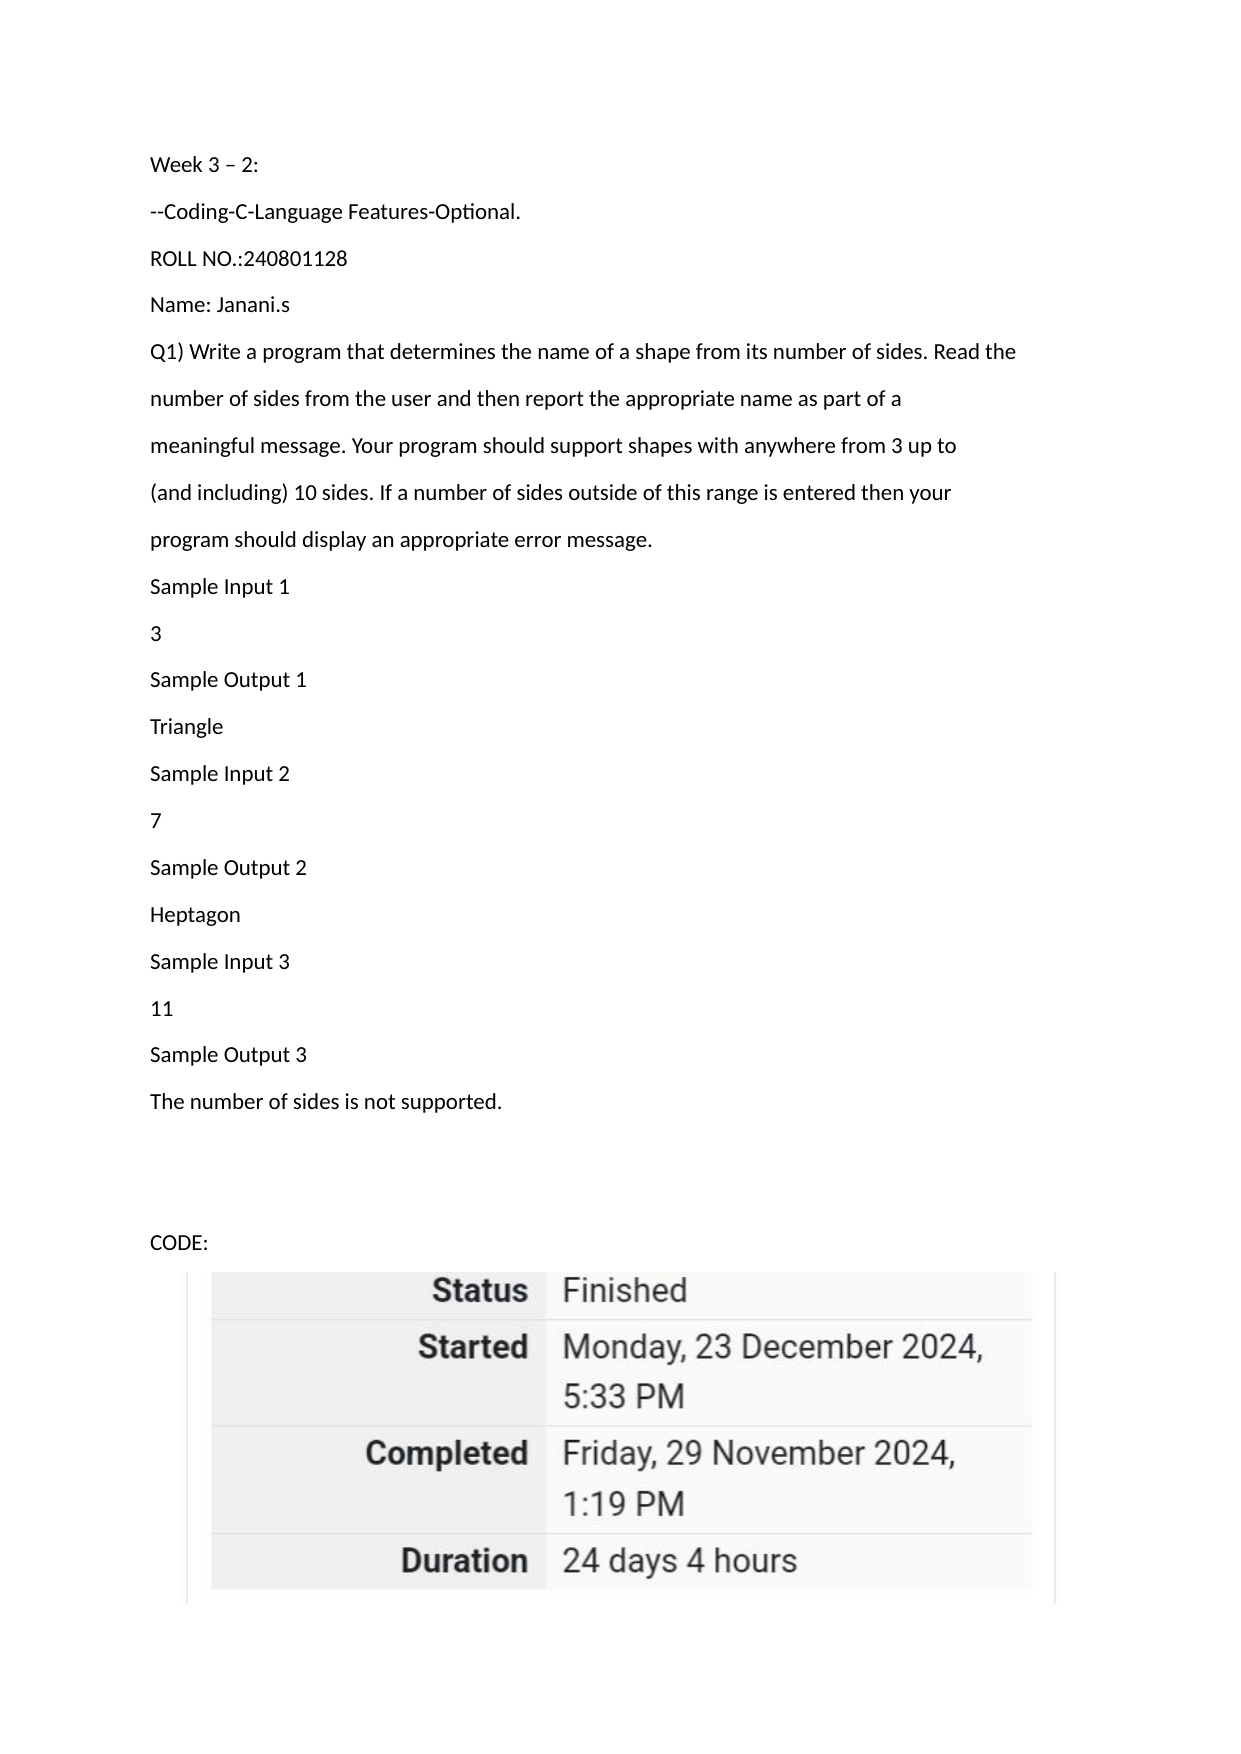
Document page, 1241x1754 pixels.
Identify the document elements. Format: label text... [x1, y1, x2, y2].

text ROLL NO.:240801128 [150, 244, 1090, 272]
text meaningful message. Your program should support shapes with anywhere from 3 up to [150, 431, 1090, 459]
text (and including) 10 sides. If a number of sides outside of this range is entered then your [150, 478, 1090, 506]
picture [150, 1272, 1091, 1604]
text Sample Output 1 [150, 666, 1090, 694]
text CODE: [150, 1228, 1090, 1256]
text Sample Input 3 [150, 947, 1090, 975]
text Sample Output 2 [150, 853, 1090, 881]
text 3 [150, 619, 1090, 647]
text Sample Input 1 [150, 572, 1090, 600]
text 11 [150, 994, 1090, 1022]
text Sample Output 3 [150, 1041, 1090, 1069]
text number of sides from the user and then report the appropriate name as part of a [150, 384, 1090, 412]
text --Coding-C-Language Features-Optional. [150, 197, 1090, 225]
text program should display an appropriate error message. [150, 525, 1090, 553]
text Sample Input 2 [150, 759, 1090, 787]
text 7 [150, 806, 1090, 834]
text Q1) Write a program that determines the name of a shape from its number of sides. Read the [150, 337, 1090, 366]
text Week 3 – 2: [150, 150, 1090, 178]
text Triangle [150, 712, 1090, 741]
text The number of sides is not supported. [150, 1087, 1090, 1116]
text Name: Janani.s [150, 291, 1090, 319]
text Heptagon [150, 900, 1090, 928]
